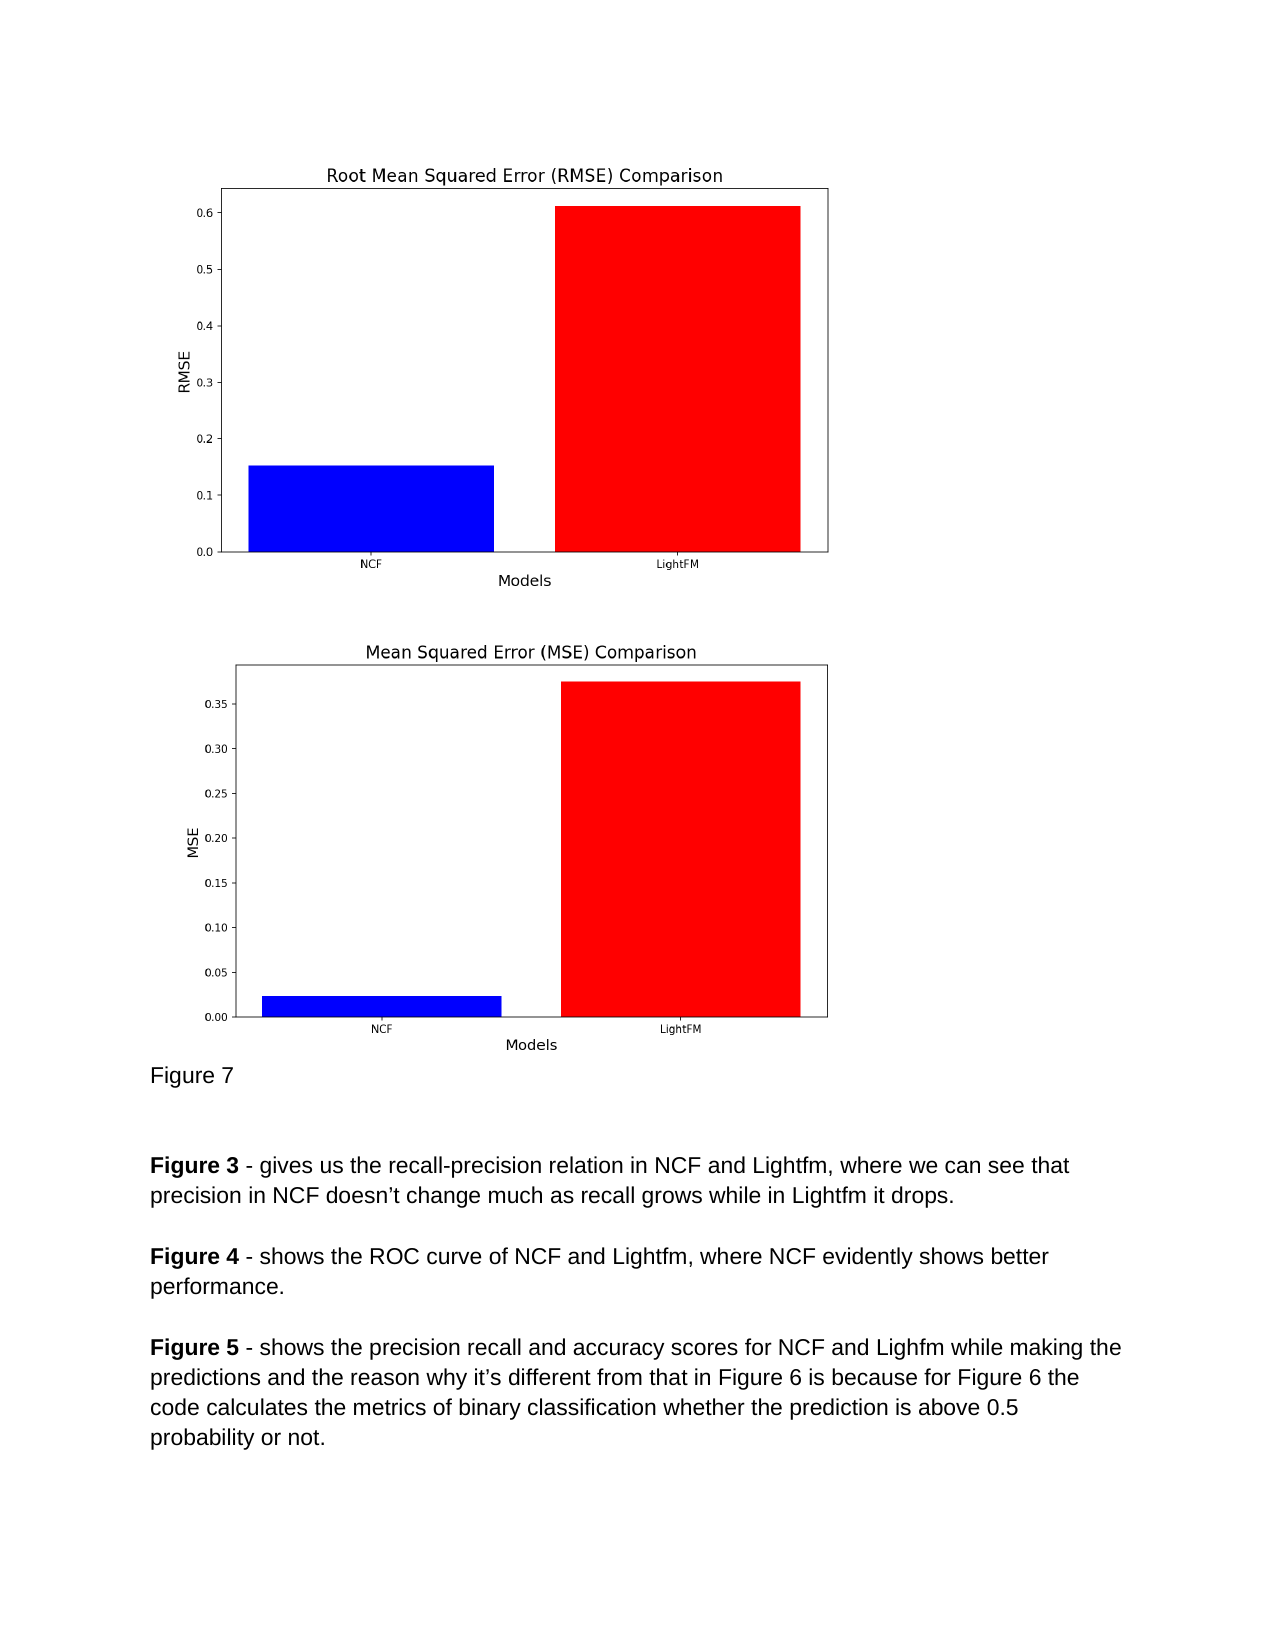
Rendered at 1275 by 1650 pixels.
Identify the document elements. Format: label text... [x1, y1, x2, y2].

text Figure 3 - gives us the recall-precision relation in NCF and Lightfm, where we can see that precision in NCF doesn’t change much as recall grows while in Lightfm it drops. [150, 1152, 1125, 1209]
picture [150, 150, 854, 594]
text Figure 4 - shows the ROC curve of NCF and Lightfm, where NCF evidently shows better performance. [150, 1243, 1125, 1299]
text Figure 5 - shows the precision recall and accuracy scores for NCF and Lighfm while making the predictions and the reason why it’s different from that in Figure 6 is because for Figure 6 the code calculates the metrics of binary classification whether the prediction is above 0.5 probability or not. [150, 1333, 1125, 1451]
text Figure 7 [150, 1062, 1125, 1088]
picture [150, 627, 850, 1058]
